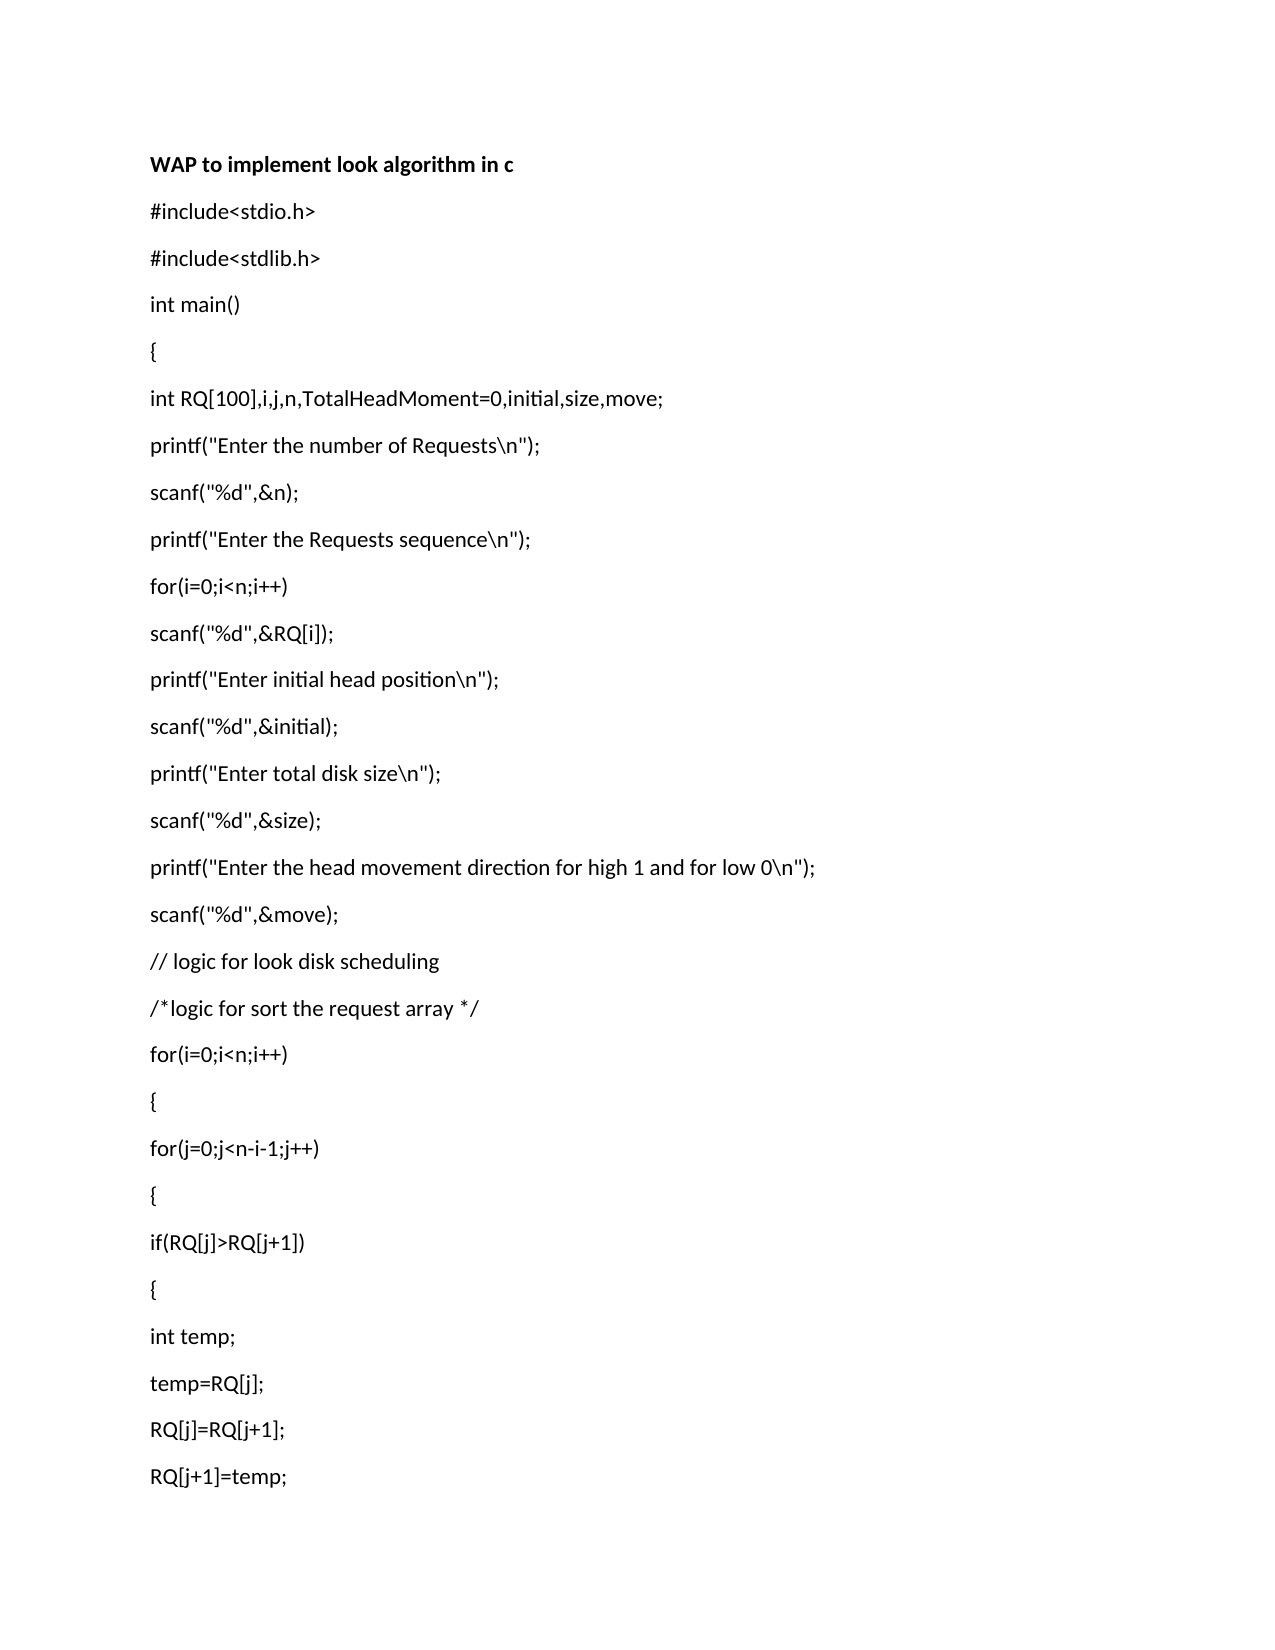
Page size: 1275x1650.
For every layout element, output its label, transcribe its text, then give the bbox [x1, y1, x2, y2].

text printf("Enter total disk size\n"); [150, 759, 1125, 787]
text printf("Enter initial head position\n"); [150, 666, 1125, 694]
text scanf("%d",&RQ[i]); [150, 619, 1125, 647]
text { [150, 337, 1125, 366]
text scanf("%d",&n); [150, 478, 1125, 506]
text RQ[j+1]=temp; [150, 1462, 1125, 1491]
text int main() [150, 291, 1125, 319]
text scanf("%d",&initial); [150, 712, 1125, 741]
text #include<stdlib.h> [150, 244, 1125, 272]
text RQ[j]=RQ[j+1]; [150, 1416, 1125, 1444]
text #include<stdio.h> [150, 197, 1125, 225]
text temp=RQ[j]; [150, 1369, 1125, 1397]
text /*logic for sort the request array */ [150, 994, 1125, 1022]
text for(i=0;i<n;i++) [150, 1041, 1125, 1069]
text printf("Enter the Requests sequence\n"); [150, 525, 1125, 553]
text for(j=0;j<n-i-1;j++) [150, 1134, 1125, 1162]
text { [150, 1275, 1125, 1303]
text printf("Enter the head movement direction for high 1 and for low 0\n"); [150, 853, 1125, 881]
text { [150, 1181, 1125, 1209]
text int RQ[100],i,j,n,TotalHeadMoment=0,initial,size,move; [150, 384, 1125, 412]
text WAP to implement look algorithm in c [150, 150, 1125, 178]
text { [150, 1087, 1125, 1116]
text scanf("%d",&size); [150, 806, 1125, 834]
text if(RQ[j]>RQ[j+1]) [150, 1228, 1125, 1256]
text // logic for look disk scheduling [150, 947, 1125, 975]
text printf("Enter the number of Requests\n"); [150, 431, 1125, 459]
text scanf("%d",&move); [150, 900, 1125, 928]
text int temp; [150, 1322, 1125, 1350]
text for(i=0;i<n;i++) [150, 572, 1125, 600]
